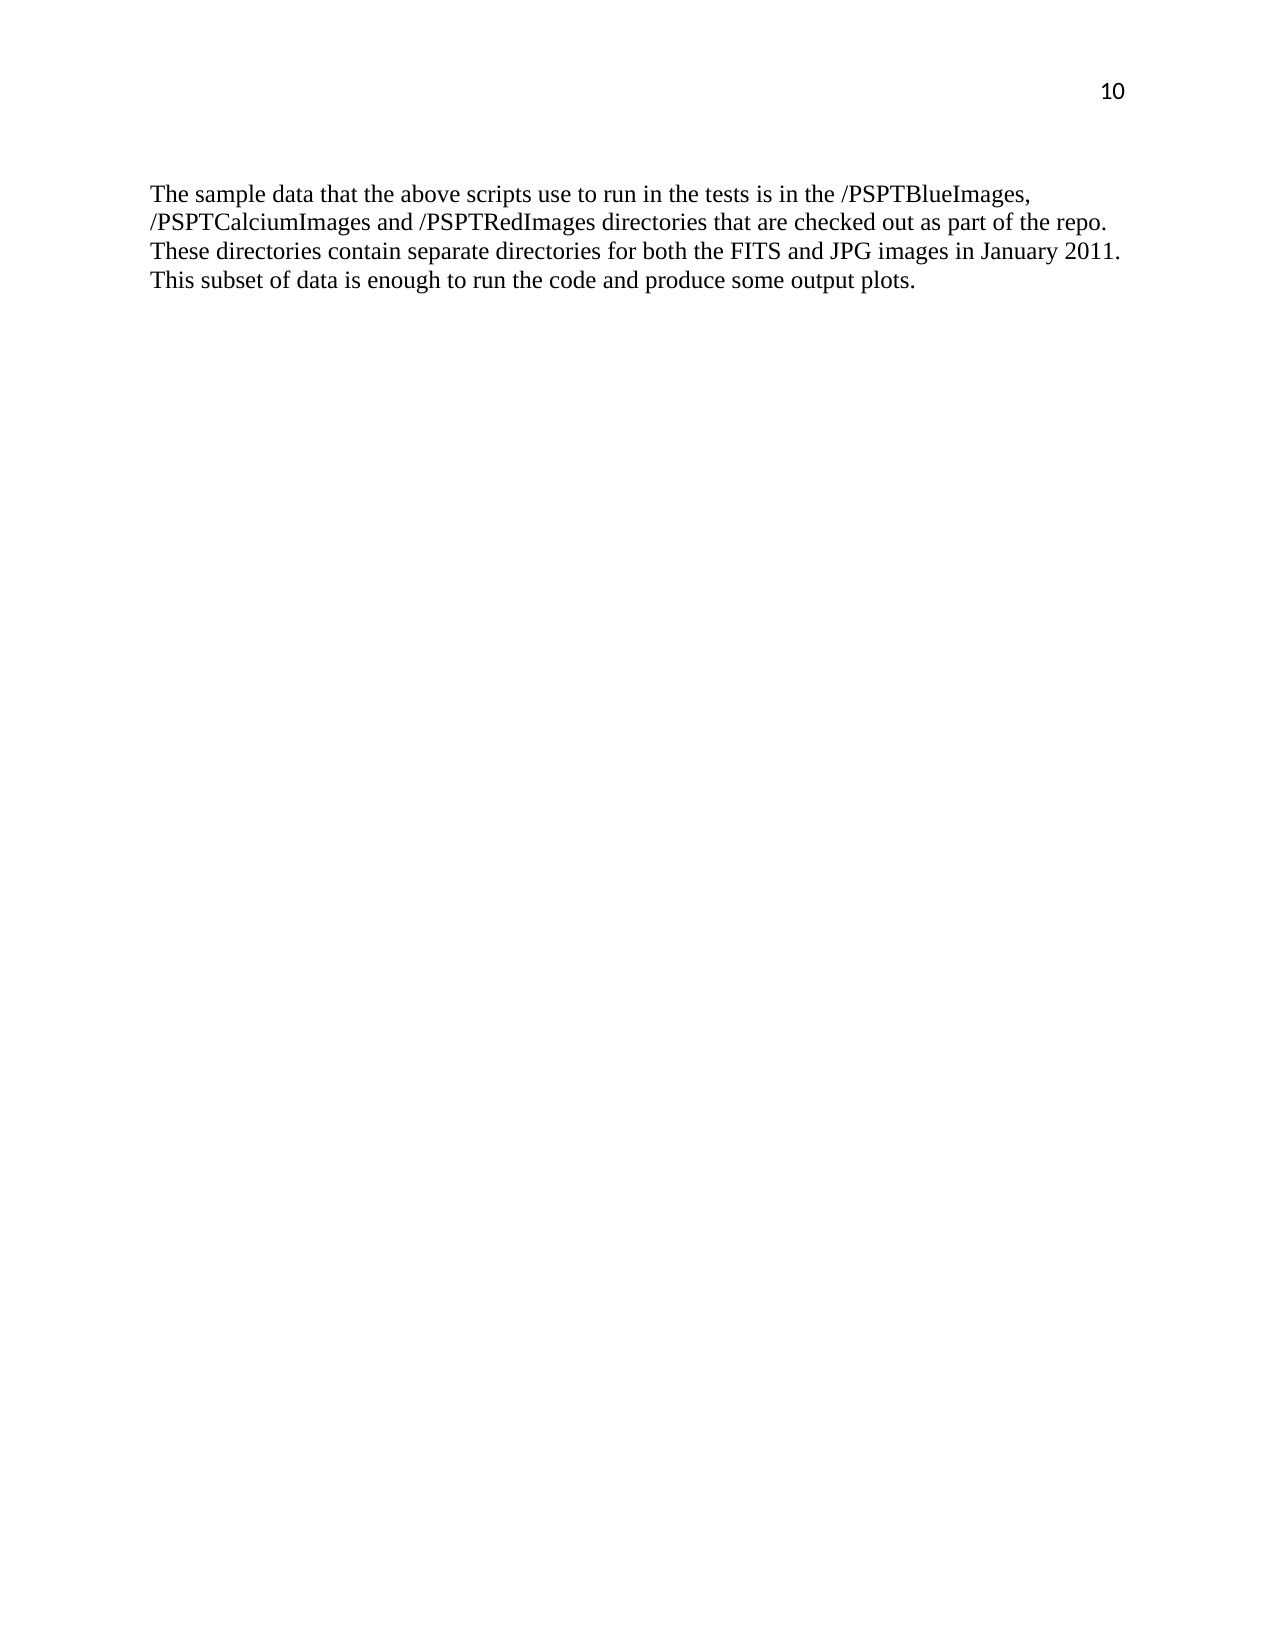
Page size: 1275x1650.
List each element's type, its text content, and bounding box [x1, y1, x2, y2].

text The sample data that the above scripts use to run in the tests is in the /PSPTBlueImages, /PSPTCalciumImages and /PSPTRedImages directories that are checked out as part of the repo. These directories contain separate directories for both the FITS and JPG images in January 2011. This subset of data is enough to run the code and produce some output plots. [150, 179, 1125, 294]
